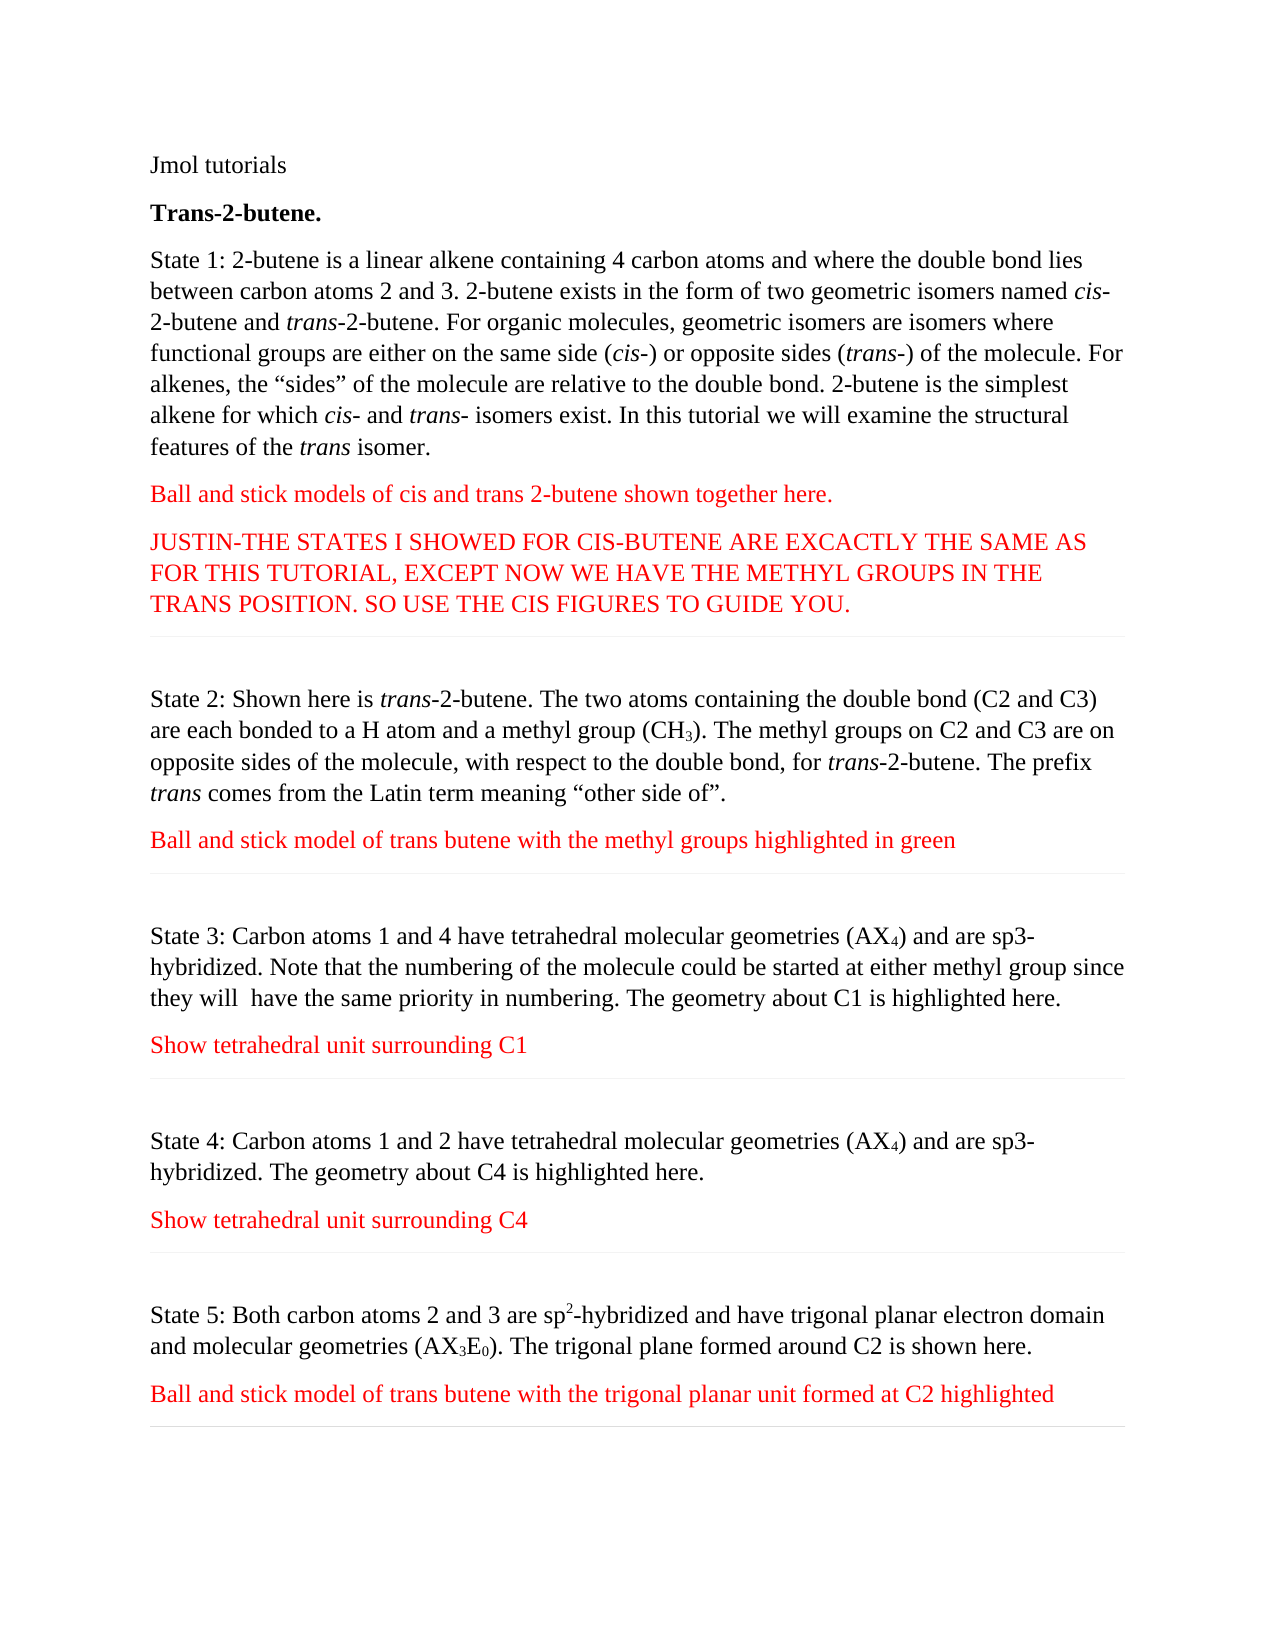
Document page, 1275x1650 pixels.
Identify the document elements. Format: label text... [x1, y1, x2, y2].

text Ball and stick model of trans butene with the trigonal planar unit formed at C2 highlighted [150, 1379, 1125, 1408]
text JUSTIN-THE STATES I SHOWED FOR CIS-BUTENE ARE EXCACTLY THE SAME AS FOR THIS TUTORIAL, EXCEPT NOW WE HAVE THE METHYL GROUPS IN THE TRANS POSITION. SO USE THE CIS FIGURES TO GUIDE YOU. [150, 527, 1125, 618]
text Ball and stick models of cis and trans 2-butene shown together here. [150, 479, 1125, 508]
text Show tetrahedral unit surrounding C1 [150, 1031, 1125, 1059]
text State 1: 2-butene is a linear alkene containing 4 carbon atoms and where the double bond lies between carbon atoms 2 and 3. 2-butene exists in the form of two geometric isomers named cis-2-butene and trans-2-butene. For organic molecules, geometric isomers are isomers where functional groups are either on the same side (cis-) or opposite sides (trans-) of the molecule. For alkenes, the “sides” of the molecule are relative to the double bond. 2-butene is the simplest alkene for which cis- and trans- isomers exist. In this tutorial we will examine the structural features of the trans isomer. [150, 245, 1125, 460]
text Show tetrahedral unit surrounding C4 [150, 1205, 1125, 1233]
text Jmol tutorials [150, 150, 1125, 179]
text Trans-2-butene. [150, 198, 1125, 226]
text State 5: Both carbon atoms 2 and 3 are sp2-hybridized and have trigonal planar electron domain and molecular geometries (AX3E0). The trigonal plane formed around C2 is shown here. [150, 1300, 1125, 1360]
text State 3: Carbon atoms 1 and 4 have tetrahedral molecular geometries (AX4) and are sp3-hybridized. Note that the numbering of the molecule could be started at either methyl group since they will have the same priority in numbering. The geometry about C1 is highlighted here. [150, 921, 1125, 1012]
text State 2: Shown here is trans-2-butene. The two atoms containing the double bond (C2 and C3) are each bonded to a H atom and a methyl group (CH3). The methyl groups on C2 and C3 are on opposite sides of the molecule, with respect to the double bond, for trans-2-butene. The prefix trans comes from the Latin term meaning “other side of”. [150, 684, 1125, 806]
text State 4: Carbon atoms 1 and 2 have tetrahedral molecular geometries (AX4) and are sp3-hybridized. The geometry about C4 is highlighted here. [150, 1126, 1125, 1186]
text Ball and stick model of trans butene with the methyl groups highlighted in green [150, 825, 1125, 854]
